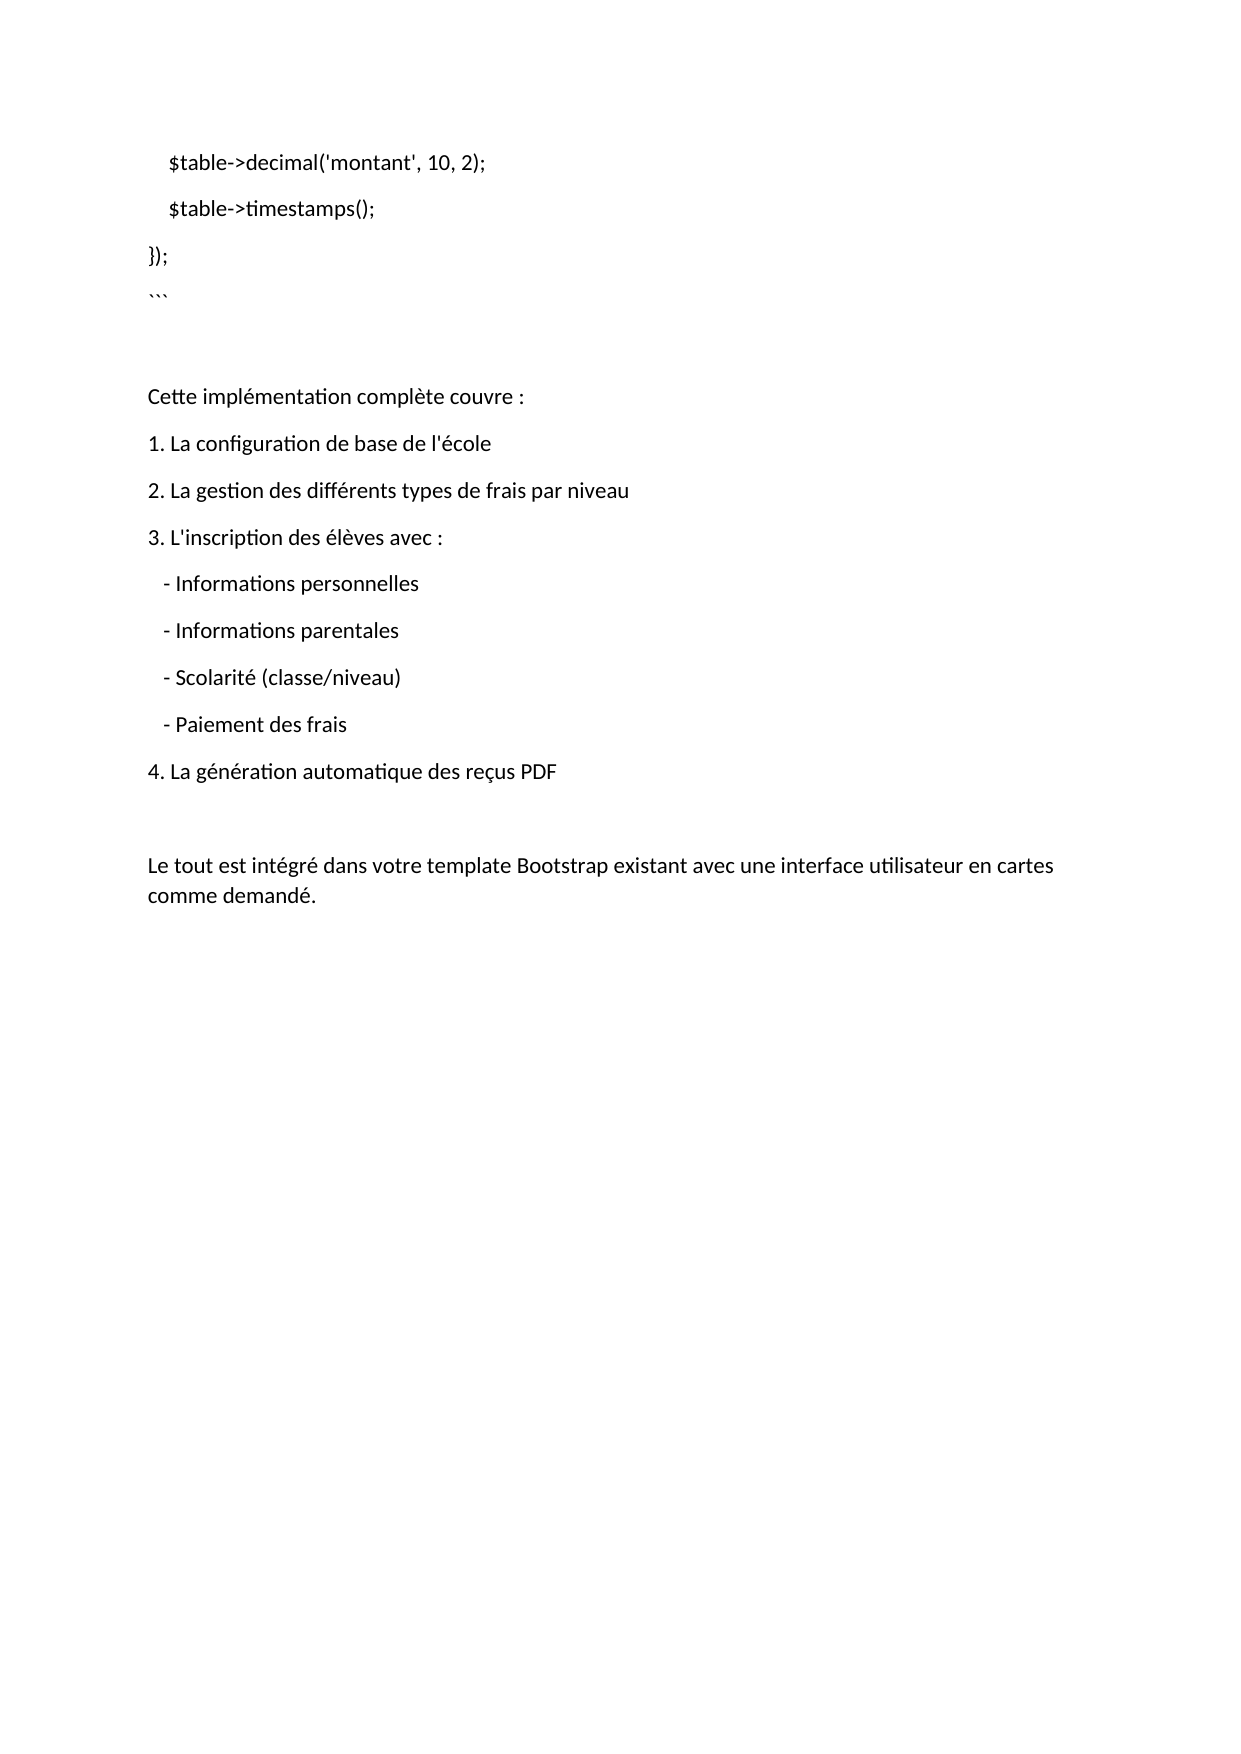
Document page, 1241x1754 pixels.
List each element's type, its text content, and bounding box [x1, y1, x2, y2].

text 2. La gestion des différents types de frais par niveau [148, 476, 1093, 504]
text $table->timestamps(); [148, 194, 1093, 222]
text - Informations parentales [148, 616, 1093, 644]
text 1. La configuration de base de l'école [148, 429, 1093, 457]
text - Informations personnelles [148, 569, 1093, 597]
text - Scolarité (classe/niveau) [148, 663, 1093, 691]
text ``` [148, 288, 1093, 316]
text $table->decimal('montant', 10, 2); [148, 148, 1093, 176]
text Le tout est intégré dans votre template Bootstrap existant avec une interface utilisateur en cartes comme demandé. [148, 851, 1093, 909]
text Cette implémentation complète couvre : [148, 382, 1093, 410]
text }); [148, 241, 1093, 269]
text 4. La génération automatique des reçus PDF [148, 757, 1093, 785]
text 3. L'inscription des élèves avec : [148, 523, 1093, 551]
text - Paiement des frais [148, 710, 1093, 738]
